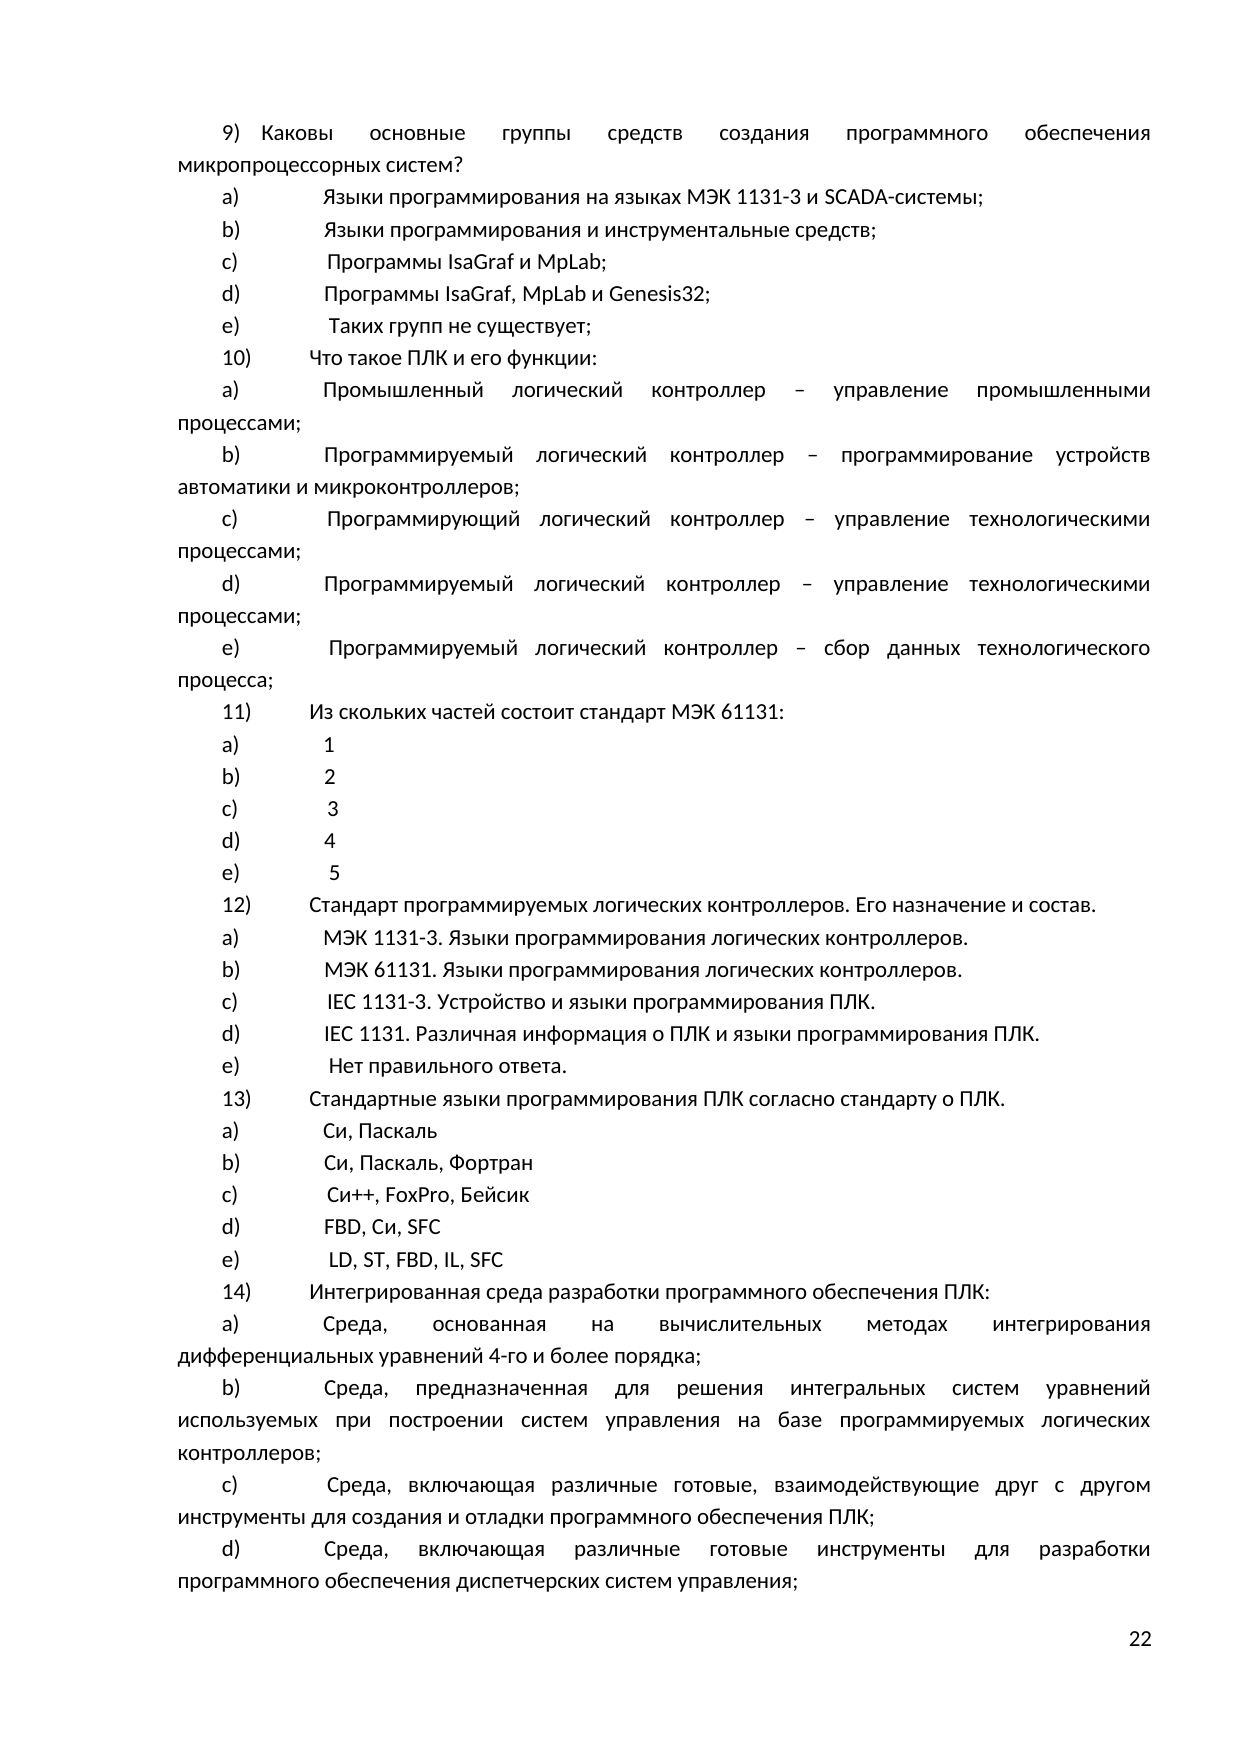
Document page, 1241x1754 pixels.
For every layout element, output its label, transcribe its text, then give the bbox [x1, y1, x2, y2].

text c) 3 [177, 794, 1152, 822]
text d) Программы IsaGraf, MpLab и Genesis32; [177, 279, 1152, 307]
text c) Си++, FoxPro, Бейсик [177, 1180, 1152, 1208]
text 12) Стандарт программируемых логических контроллеров. Его назначение и состав. [177, 891, 1152, 919]
text e) Программируемый логический контроллер – сбор данных технологического процесса; [177, 633, 1152, 693]
text b) МЭК 61131. Языки программирования логических контроллеров. [177, 955, 1152, 983]
text e) 5 [177, 858, 1152, 886]
text 11) Из скольких частей состоит стандарт МЭК 61131: [177, 697, 1152, 726]
text b) Языки программирования и инструментальные средств; [177, 215, 1152, 243]
text e) Нет правильного ответа. [177, 1052, 1152, 1079]
text d) IEC 1131. Различная информация о ПЛК и языки программирования ПЛК. [177, 1019, 1152, 1047]
text 14) Интегрированная среда разработки программного обеспечения ПЛК: [177, 1277, 1152, 1305]
text c) IEC 1131-3. Устройство и языки программирования ПЛК. [177, 987, 1152, 1015]
text e) LD, ST, FBD, IL, SFC [177, 1245, 1152, 1273]
text c) Программы IsaGraf и MpLab; [177, 247, 1152, 275]
text b) Программируемый логический контроллер – программирование устройств автоматики и микроконтроллеров; [177, 440, 1152, 500]
text 9) Каковы основные группы средств создания программного обеспечения микропроцессорных систем? [177, 118, 1152, 178]
text d) Программируемый логический контроллер – управление технологическими процессами; [177, 569, 1152, 629]
text b) Си, Паскаль, Фортран [177, 1148, 1152, 1176]
text a) Промышленный логический контроллер – управление промышленными процессами; [177, 376, 1152, 436]
text b) Среда, предназначенная для решения интегральных систем уравнений используемых при построении систем управления на базе программируемых логических контроллеров; [177, 1373, 1152, 1466]
text d) FBD, Си, SFC [177, 1212, 1152, 1241]
text d) Среда, включающая различные готовые инструменты для разработки программного обеспечения диспетчерских систем управления; [177, 1534, 1152, 1594]
text c) Среда, включающая различные готовые, взаимодействующие друг с другом инструменты для создания и отладки программного обеспечения ПЛК; [177, 1470, 1152, 1530]
text e) Таких групп не существует; [177, 311, 1152, 339]
text d) 4 [177, 826, 1152, 854]
text b) 2 [177, 762, 1152, 790]
text a) МЭК 1131-3. Языки программирования логических контроллеров. [177, 923, 1152, 951]
text c) Программирующий логический контроллер – управление технологическими процессами; [177, 504, 1152, 564]
text a) 1 [177, 730, 1152, 758]
text a) Языки программирования на языках МЭК 1131-3 и SCADA-системы; [177, 182, 1152, 211]
text a) Среда, основанная на вычислительных методах интегрирования дифференциальных уравнений 4-го и более порядка; [177, 1309, 1152, 1369]
text 10) Что такое ПЛК и его функции: [177, 343, 1152, 371]
text 13) Стандартные языки программирования ПЛК согласно стандарту о ПЛК. [177, 1084, 1152, 1112]
text a) Си, Паскаль [177, 1116, 1152, 1144]
